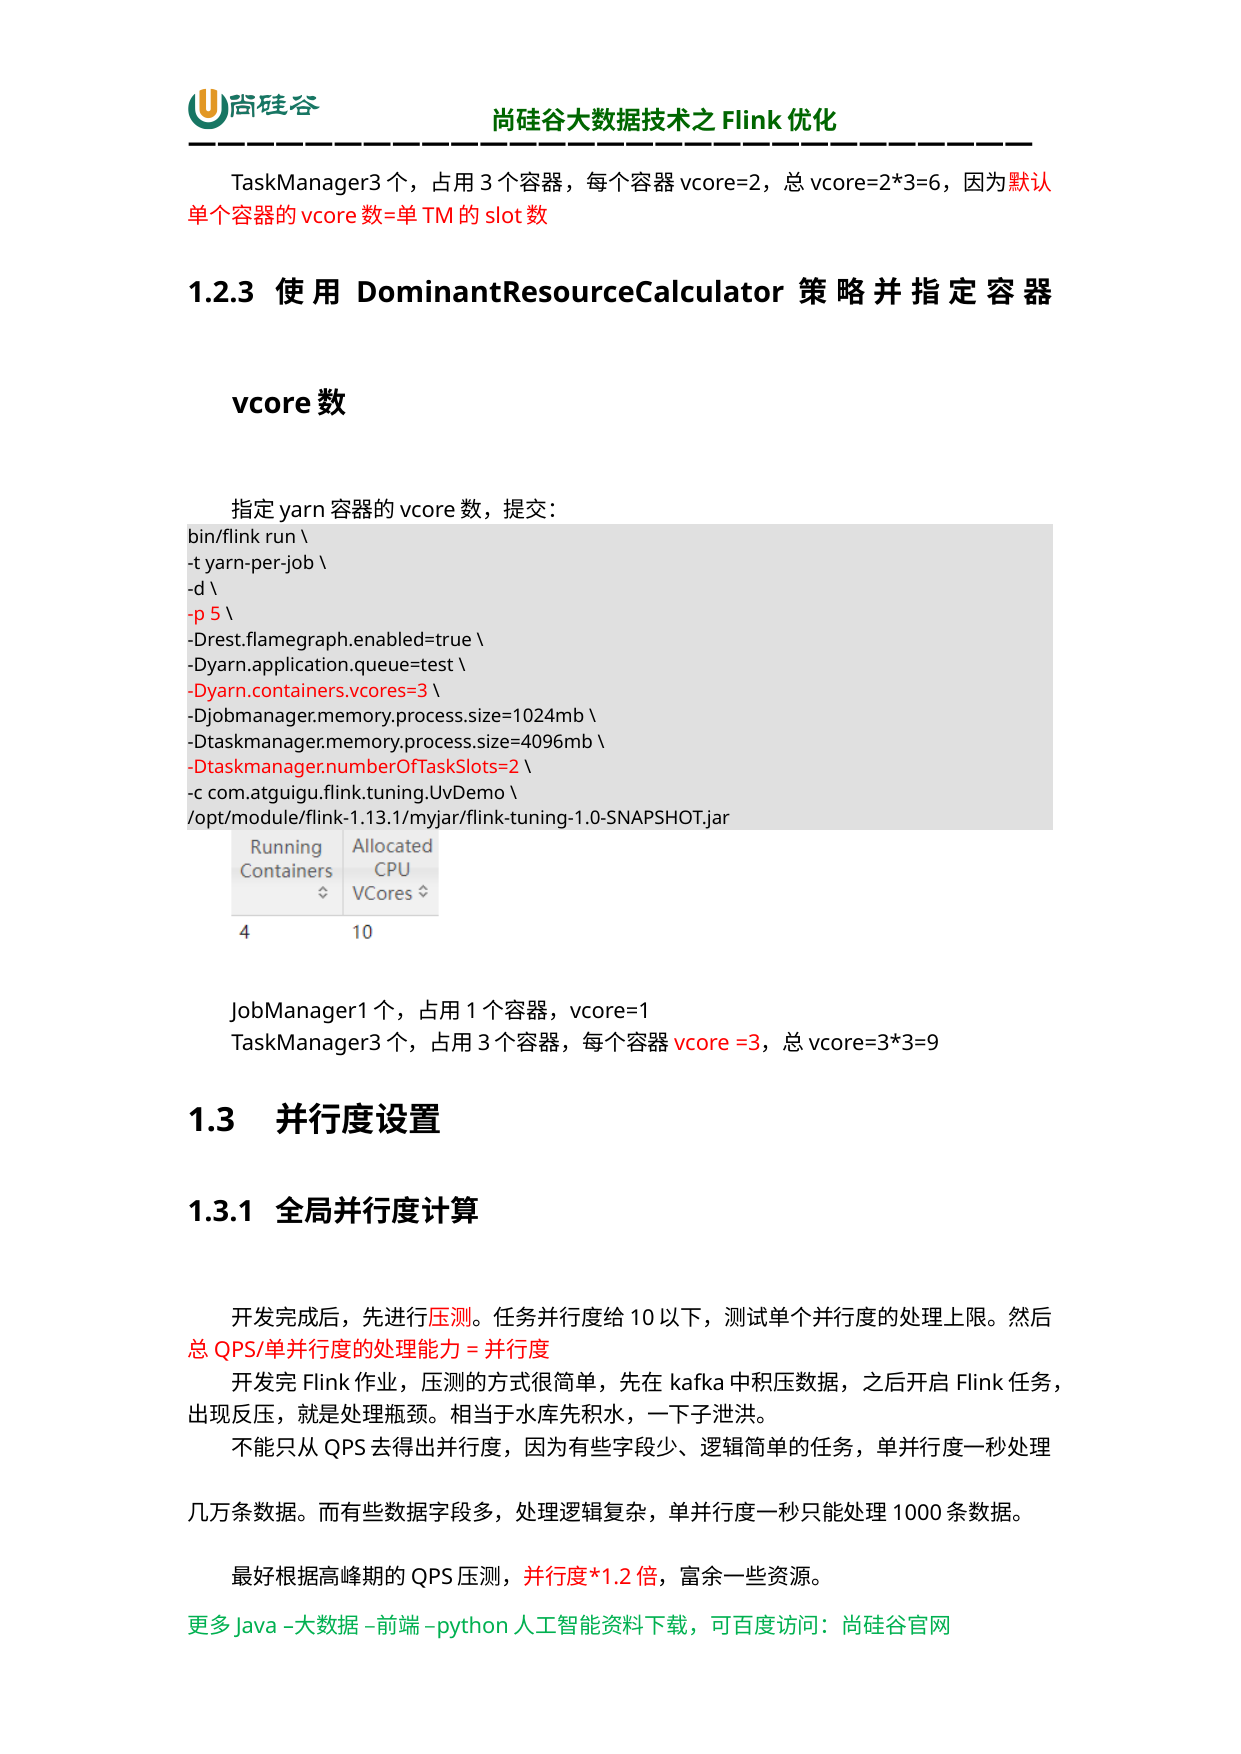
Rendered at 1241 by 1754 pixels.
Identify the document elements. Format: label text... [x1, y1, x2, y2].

text -d \ [187, 575, 1053, 600]
text /opt/module/flink-1.13.1/myjar/flink-tuning-1.0-SNAPSHOT.jar [187, 804, 1053, 830]
picture [187, 88, 321, 130]
text 最好根据高峰期的QPS压测，并行度*1.2倍，富余一些资源。 [187, 1559, 1053, 1591]
picture [231, 830, 439, 965]
text -Drest.flamegraph.enabled=true \ [187, 626, 1053, 651]
text -Dyarn.containers.vcores=3 \ [187, 677, 1053, 702]
text -p 5 \ [187, 600, 1053, 626]
text -c com.atguigu.flink.tuning.UvDemo \ [187, 779, 1053, 804]
text TaskManager3个，占用3个容器，每个容器vcore=2，总vcore=2*3=6，因为默认单个容器的vcore数=单TM的slot数 [187, 165, 1053, 230]
subtitle 全局并行度计算 [187, 1177, 1053, 1242]
text -Dtaskmanager.numberOfTaskSlots=2 \ [187, 753, 1053, 779]
subtitle 使用DominantResourceCalculator策略并指定容器vcore数 [187, 257, 1053, 434]
text bin/flink run \ [187, 524, 1053, 549]
subtitle 并行度设置 [187, 1085, 1053, 1150]
text 指定yarn容器的vcore数，提交： [187, 491, 1053, 524]
text 不能只从QPS去得出并行度，因为有些字段少、逻辑简单的任务，单并行度一秒处理几万条数据。而有些数据字段多，处理逻辑复杂，单并行度一秒只能处理1000条数据。 [187, 1429, 1053, 1527]
text JobManager1个，占用1个容器，vcore=1 [187, 993, 1053, 1025]
text -Dtaskmanager.memory.process.size=4096mb \ [187, 728, 1053, 753]
text TaskManager3个，占用3个容器，每个容器vcore =3，总vcore=3*3=9 [187, 1025, 1053, 1058]
text -Djobmanager.memory.process.size=1024mb \ [187, 702, 1053, 728]
text -t yarn-per-job \ [187, 549, 1053, 575]
text 开发完成后，先进行压测。任务并行度给10以下，测试单个并行度的处理上限。然后 总QPS/单并行度的处理能力 = 并行度 [187, 1299, 1053, 1364]
text -Dyarn.application.queue=test \ [187, 651, 1053, 677]
text 开发完Flink作业，压测的方式很简单，先在kafka中积压数据，之后开启Flink任务，出现反压，就是处理瓶颈。相当于水库先积水，一下子泄洪。 [187, 1364, 1053, 1429]
